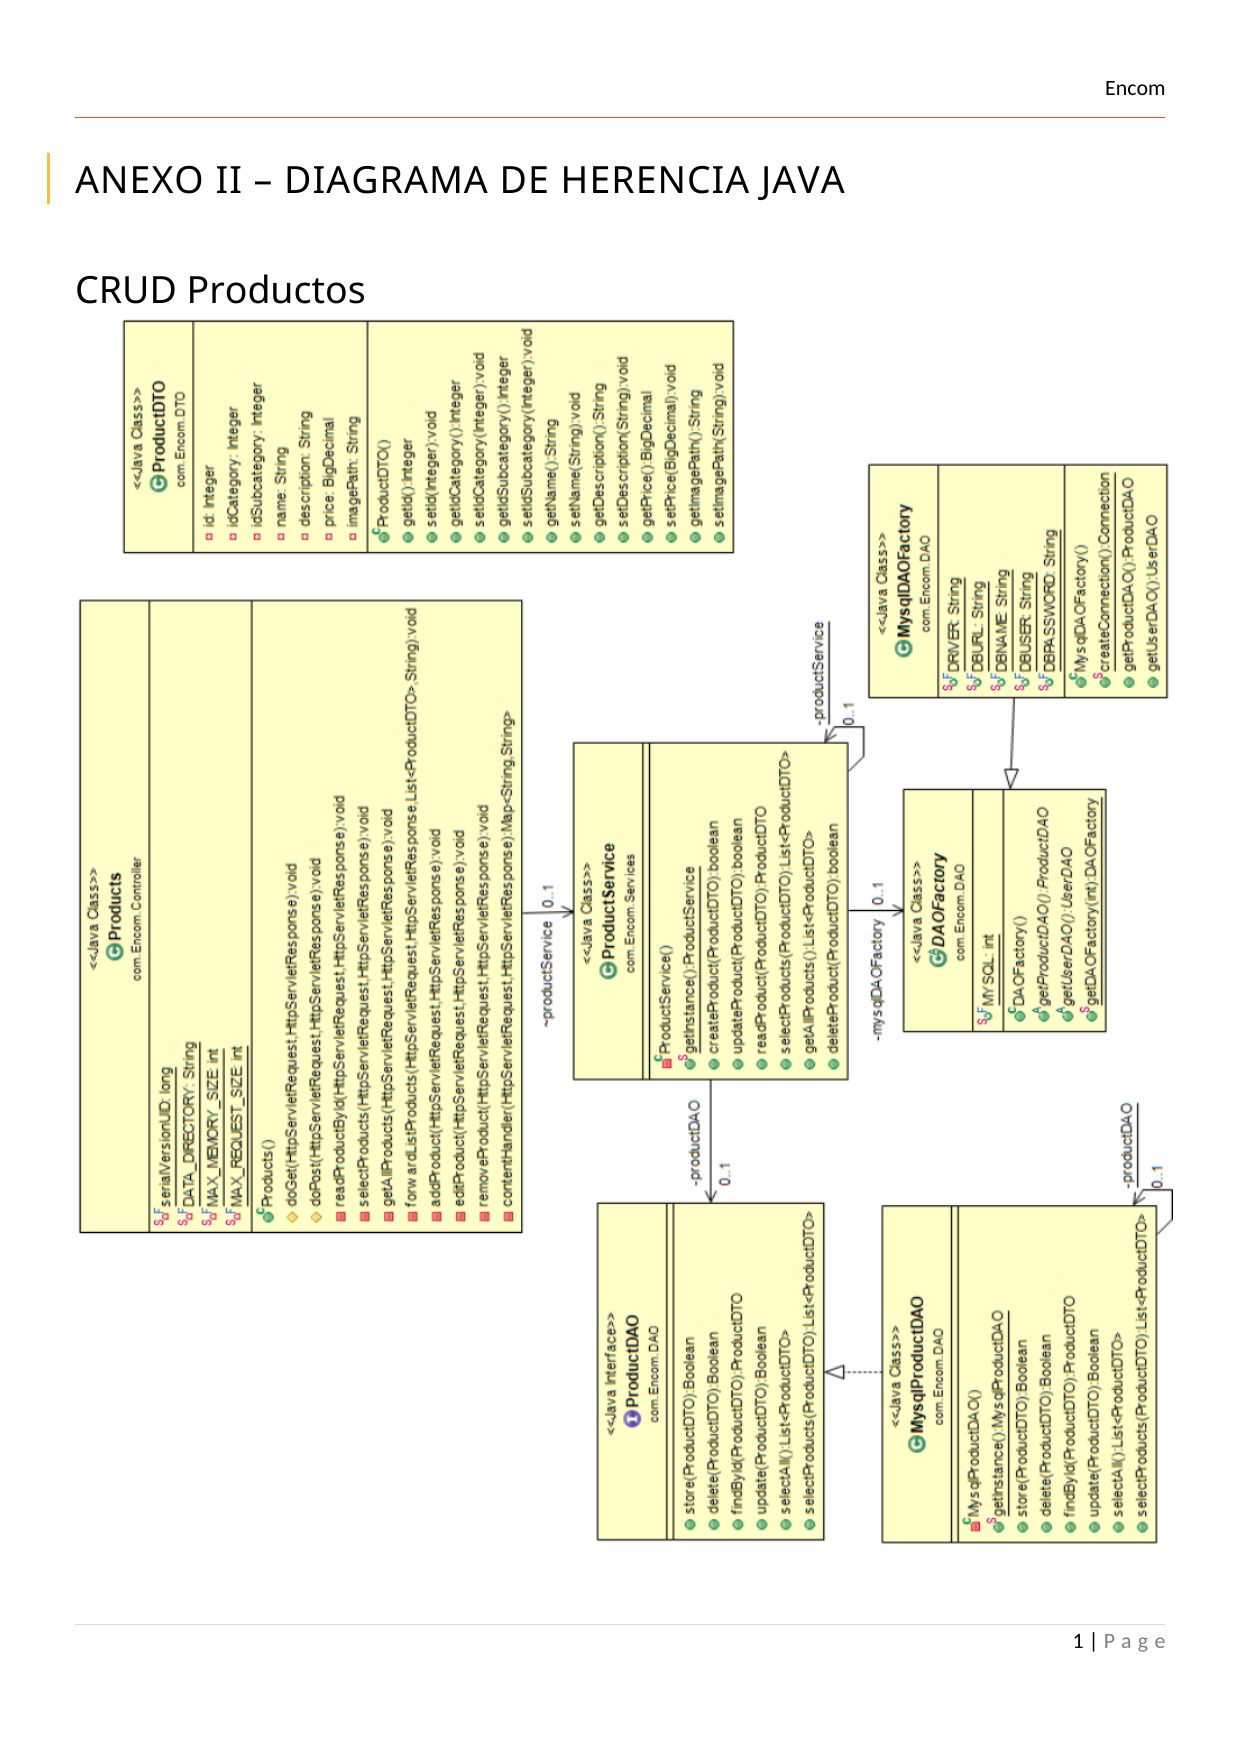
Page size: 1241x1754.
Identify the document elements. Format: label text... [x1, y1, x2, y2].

subtitle Anexo Ii – Diagrama de Herencia Java [50, 153, 1165, 204]
subtitle CRUD Productos [75, 264, 1165, 315]
picture [77, 318, 1171, 1545]
